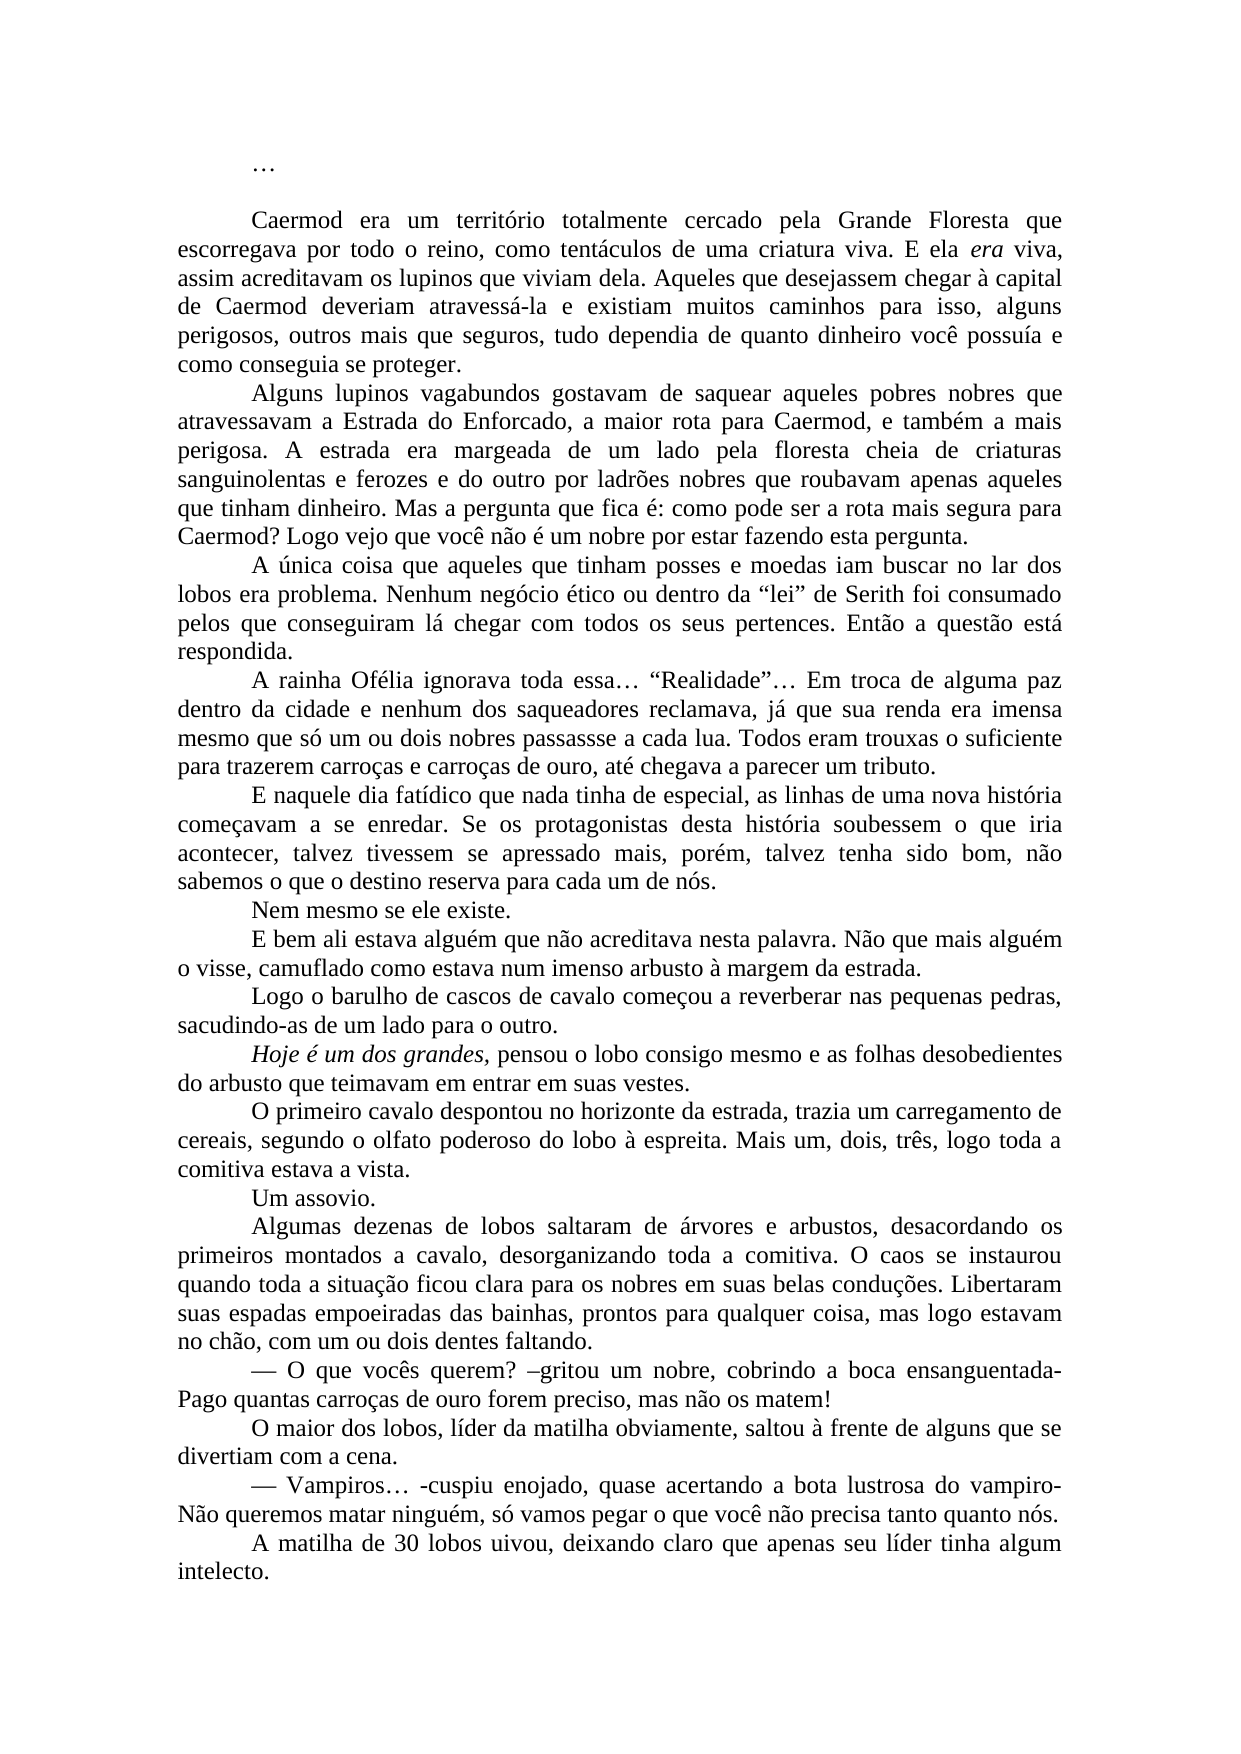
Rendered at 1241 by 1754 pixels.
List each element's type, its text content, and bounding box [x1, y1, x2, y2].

text A rainha Ofélia ignorava toda essa… “Realidade”… Em troca de alguma paz dentro da cidade e nenhum dos saqueadores reclamava, já que sua renda era imensa mesmo que só um ou dois nobres passassse a cada lua. Todos eram trouxas o suficiente para trazerem carroças e carroças de ouro, até chegava a parecer um tributo. [177, 665, 1063, 780]
text O maior dos lobos, líder da matilha obviamente, saltou à frente de alguns que se divertiam com a cena. [177, 1413, 1063, 1470]
text … [177, 148, 1063, 176]
text Logo o barulho de cascos de cavalo começou a reverberar nas pequenas pedras, sacudindo-as de um lado para o outro. [177, 981, 1063, 1039]
text Hoje é um dos grandes, pensou o lobo consigo mesmo e as folhas desobedientes do arbusto que teimavam em entrar em suas vestes. [177, 1039, 1063, 1096]
text Nem mesmo se ele existe. [177, 895, 1063, 924]
text — O que vocês querem? –gritou um nobre, cobrindo a boca ensanguentada- Pago quantas carroças de ouro forem preciso, mas não os matem! [177, 1355, 1063, 1413]
text Caermod era um território totalmente cercado pela Grande Floresta que escorregava por todo o reino, como tentáculos de uma criatura viva. E ela era viva, assim acreditavam os lupinos que viviam dela. Aqueles que desejassem chegar à capital de Caermod deveriam atravessá-la e existiam muitos caminhos para isso, alguns perigosos, outros mais que seguros, tudo dependia de quanto dinheiro você possuía e como conseguia se proteger. [177, 205, 1063, 378]
text E naquele dia fatídico que nada tinha de especial, as linhas de uma nova história começavam a se enredar. Se os protagonistas desta história soubessem o que iria acontecer, talvez tivessem se apressado mais, porém, talvez tenha sido bom, não sabemos o que o destino reserva para cada um de nós. [177, 780, 1063, 895]
text Alguns lupinos vagabundos gostavam de saquear aqueles pobres nobres que atravessavam a Estrada do Enforcado, a maior rota para Caermod, e também a mais perigosa. A estrada era margeada de um lado pela floresta cheia de criaturas sanguinolentas e ferozes e do outro por ladrões nobres que roubavam apenas aqueles que tinham dinheiro. Mas a pergunta que fica é: como pode ser a rota mais segura para Caermod? Logo vejo que você não é um nobre por estar fazendo esta pergunta. [177, 378, 1063, 550]
text — Vampiros… -cuspiu enojado, quase acertando a bota lustrosa do vampiro- Não queremos matar ninguém, só vamos pegar o que você não precisa tanto quanto nós. [177, 1470, 1063, 1528]
text Algumas dezenas de lobos saltaram de árvores e arbustos, desacordando os primeiros montados a cavalo, desorganizando toda a comitiva. O caos se instaurou quando toda a situação ficou clara para os nobres em suas belas conduções. Libertaram suas espadas empoeiradas das bainhas, prontos para qualquer coisa, mas logo estavam no chão, com um ou dois dentes faltando. [177, 1211, 1063, 1355]
text Um assovio. [177, 1183, 1063, 1211]
text A única coisa que aqueles que tinham posses e moedas iam buscar no lar dos lobos era problema. Nenhum negócio ético ou dentro da “lei” de Serith foi consumado pelos que conseguiram lá chegar com todos os seus pertences. Então a questão está respondida. [177, 550, 1063, 665]
text O primeiro cavalo despontou no horizonte da estrada, trazia um carregamento de cereais, segundo o olfato poderoso do lobo à espreita. Mais um, dois, três, logo toda a comitiva estava a vista. [177, 1096, 1063, 1183]
text E bem ali estava alguém que não acreditava nesta palavra. Não que mais alguém o visse, camuflado como estava num imenso arbusto à margem da estrada. [177, 924, 1063, 981]
text A matilha de 30 lobos uivou, deixando claro que apenas seu líder tinha algum intelecto. [177, 1528, 1063, 1585]
